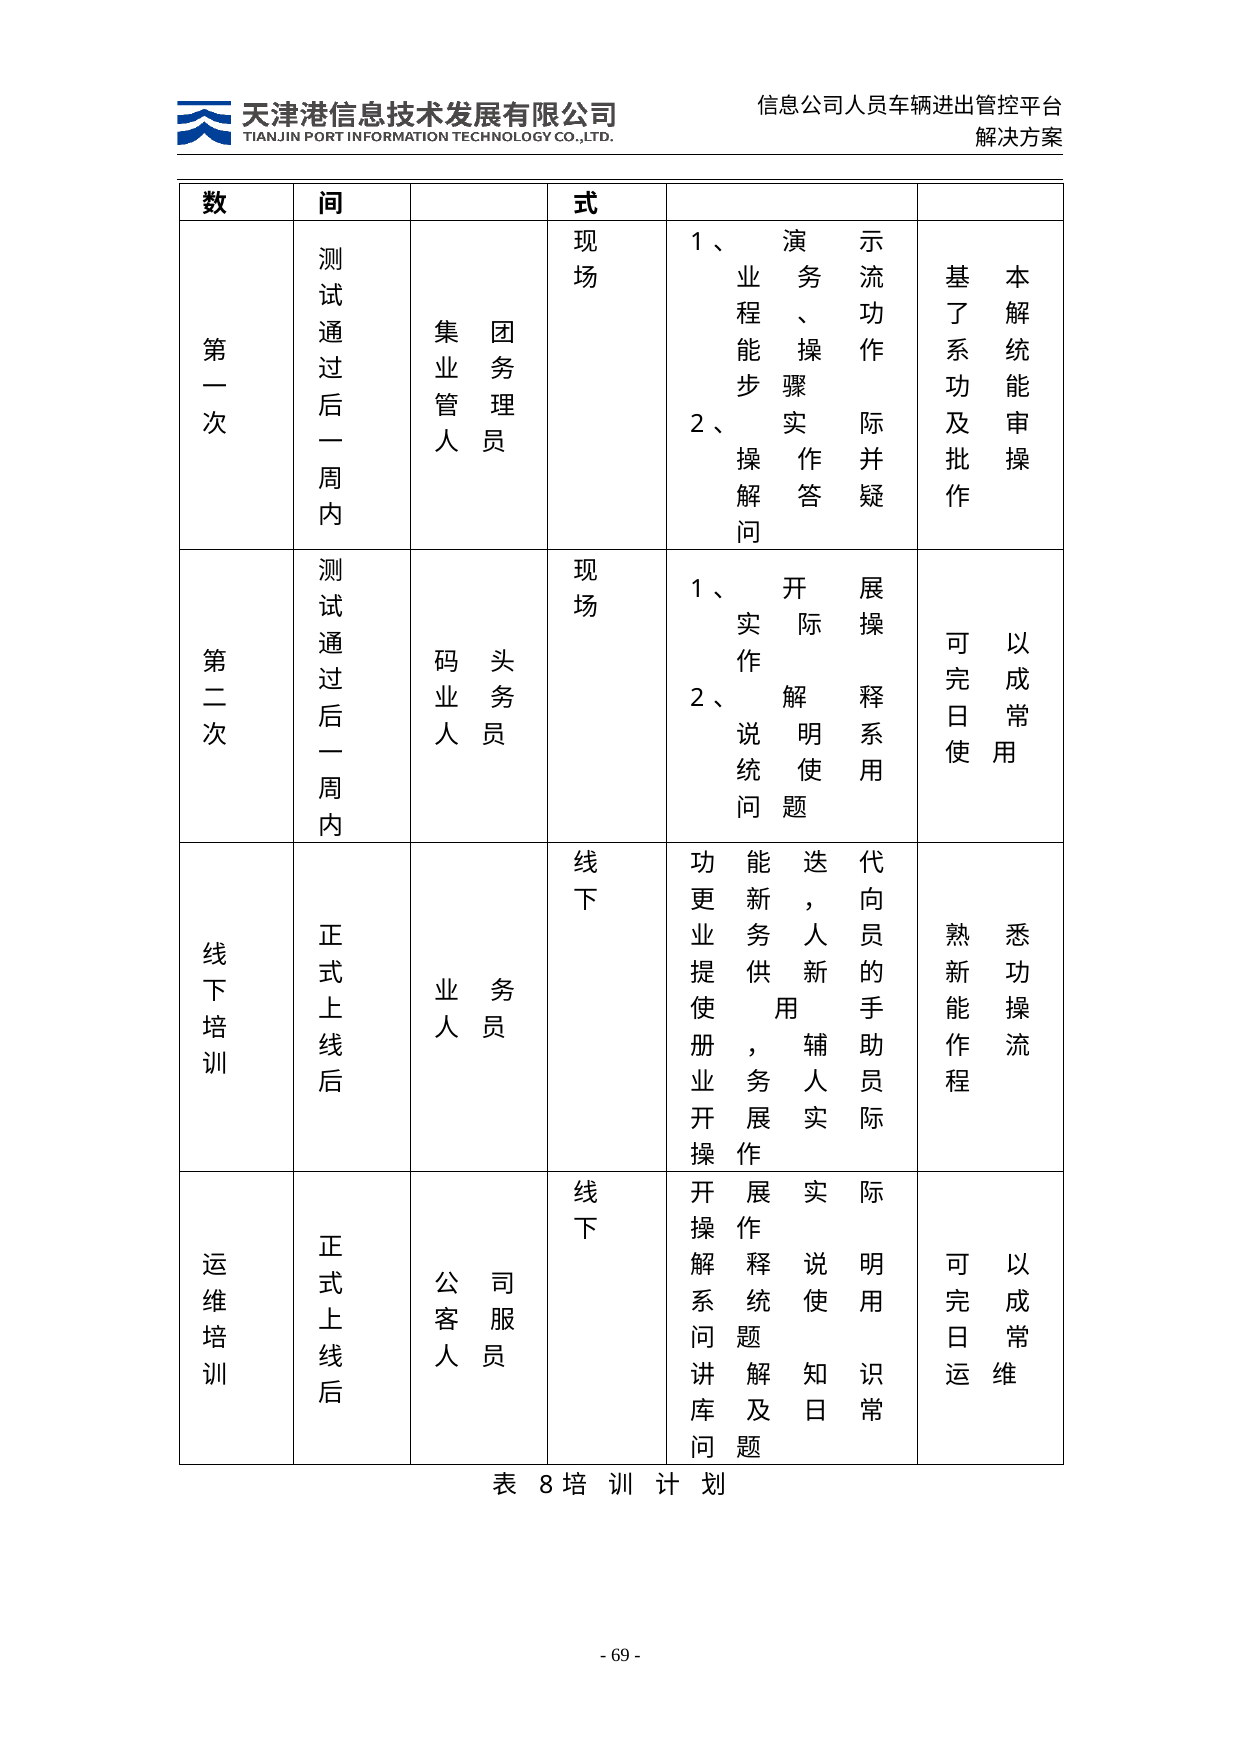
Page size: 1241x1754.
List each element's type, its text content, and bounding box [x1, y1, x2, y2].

table_cell 现场 [548, 550, 666, 842]
table_header 培训内容 [667, 184, 917, 220]
table_cell 可以完成日常运维 [918, 1172, 1063, 1464]
table_header 培训人员 [411, 184, 547, 220]
text 表8 培训计划 [179, 1465, 1061, 1501]
table_cell 业务人员 [411, 843, 547, 1171]
table_cell 开展实际操作 解释说明系统使用问题 [667, 550, 917, 842]
table_header 培训时间 [294, 184, 410, 220]
table_header 达到效果 [918, 184, 1063, 220]
picture [177, 101, 615, 145]
table_cell 基本了解系统功能及审批操作 [918, 221, 1063, 549]
table_cell 公司客服人员 [411, 1172, 547, 1464]
table_header 培训方式 [548, 184, 666, 220]
table_cell 第一次 [180, 221, 293, 549]
table_cell 运维培训 [180, 1172, 293, 1464]
table_cell 开展实际操作 解释说明系统使用问题 讲解知识库及日常问题 [667, 1172, 917, 1464]
table_cell 第二次 [180, 550, 293, 842]
table_cell 线下 [548, 843, 666, 1171]
table_cell 集团业务管理人员 [411, 221, 547, 549]
table_header 培训次数 [180, 184, 293, 220]
table_cell 正式上线后 [294, 843, 410, 1171]
table_cell 功能迭代更新，向业务人员提供新的使用手册，辅助业务人员开展实际操作 [667, 843, 917, 1171]
table_cell 熟悉新功能操作流程 [918, 843, 1063, 1171]
table_cell 测试通过后一周内 [294, 221, 410, 549]
table_cell 演示业务流程、功能操作步骤 实际操作并解答疑问 [667, 221, 917, 549]
table_cell 线下 [548, 1172, 666, 1464]
table_cell 现场 [548, 221, 666, 549]
table_cell 测试通过后一周内 [294, 550, 410, 842]
table_cell 可以完成日常使用 [918, 550, 1063, 842]
table_cell 正式上线后 [294, 1172, 410, 1464]
table_cell 码头业务人员 [411, 550, 547, 842]
table_cell 线下培训 [180, 843, 293, 1171]
